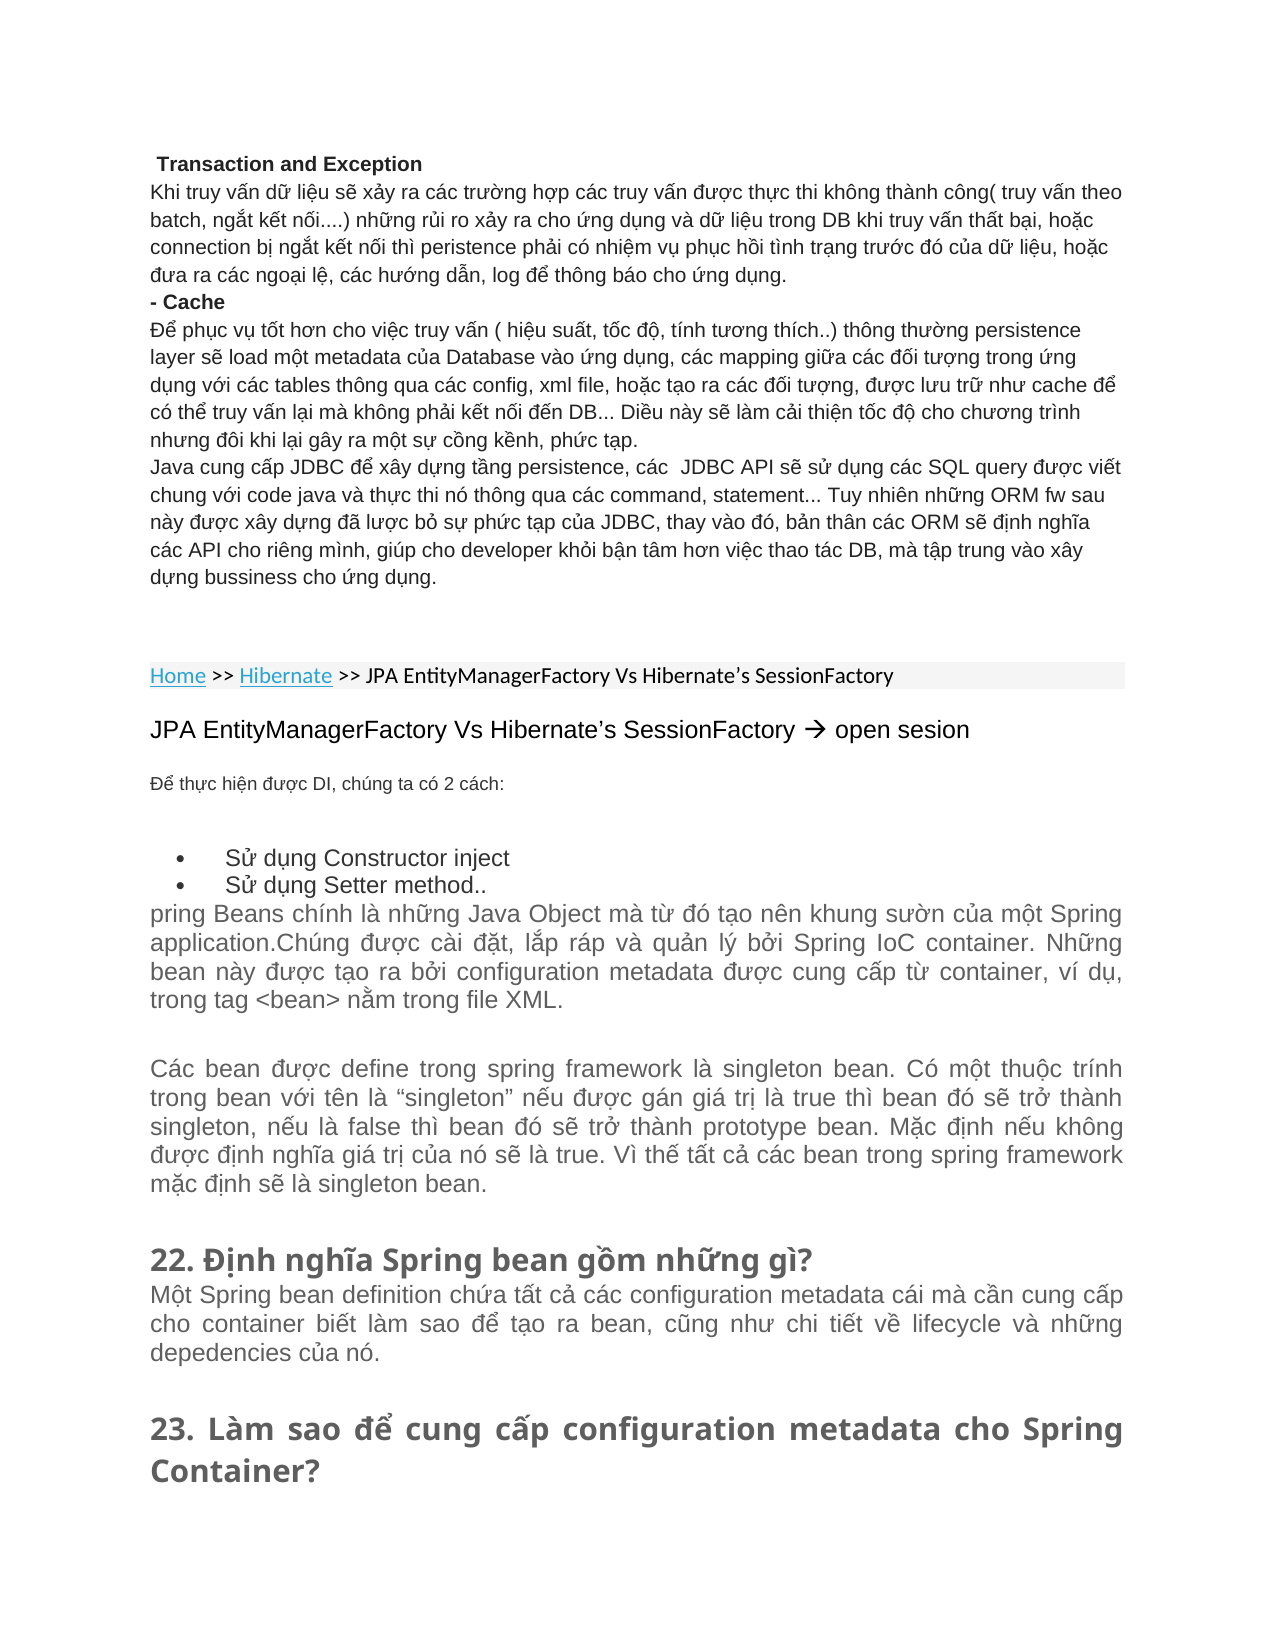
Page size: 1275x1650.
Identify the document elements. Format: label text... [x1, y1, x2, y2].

text Các bean được define trong spring framework là singleton bean. Có một thuộc trính trong bean với tên là “singleton” nếu được gán giá trị là true thì bean đó sẽ trở thành singleton, nếu là false thì bean đó sẽ trở thành prototype bean. Mặc định nếu không được định nghĩa giá trị của nó sẽ là true. Vì thế tất cả các bean trong spring framework mặc định sẽ là singleton bean. [150, 1054, 1125, 1198]
text Một Spring bean definition chứa tất cả các configuration metadata cái mà cần cung cấp cho container biết làm sao để tạo ra bean, cũng như chi tiết về lifecycle và những depedencies của nó. [150, 1280, 1125, 1367]
text Home >> Hibernate >> JPA EntityManagerFactory Vs Hibernate’s SessionFactory [150, 662, 1125, 689]
text Để thực hiện được DI, chúng ta có 2 cách: [150, 773, 1125, 794]
subtitle JPA EntityManagerFactory Vs Hibernate’s SessionFactory open sesion [150, 714, 1125, 743]
text 23. Làm sao để cung cấp configuration metadata cho Spring Container? [150, 1407, 1125, 1492]
list Sử dụng Setter method.. [177, 871, 1125, 899]
text pring Beans chính là những Java Object mà từ đó tạo nên khung sườn của một Spring application.Chúng được cài đặt, lắp ráp và quản lý bởi Spring IoC container. Những bean này được tạo ra bởi configuration metadata được cung cấp từ container, ví dụ, trong tag <bean> nằm trong file XML. [150, 899, 1125, 1014]
text 22. Định nghĩa Spring bean gồm những gì? [150, 1238, 1125, 1280]
list Sử dụng Constructor inject [177, 844, 1125, 871]
text Transaction and Exception Khi truy vấn dữ liệu sẽ xảy ra các trường hợp các truy vấn được thực thi không thành công( truy vấn theo batch, ngắt kết nối....) những rủi ro xảy ra cho ứng dụng và dữ liệu trong DB khi truy vấn thất bại, hoặc connection bị ngắt kết nối thì peristence phải có nhiệm vụ phục hồi tình trạng trước đó của dữ liệu, hoặc đưa ra các ngoại lệ, các hướng dẫn, log để thông báo cho ứng dụng. - Cache Để phục vụ tốt hơn cho việc truy vấn ( hiệu suất, tốc độ, tính tương thích..) thông thường persistence layer sẽ load một metadata của Database vào ứng dụng, các mapping giữa các đối tượng trong ứng dụng với các tables thông qua các config, xml file, hoặc tạo ra các đối tượng, được lưu trữ như cache để có thể truy vấn lại mà không phải kết nối đến DB... Diều này sẽ làm cải thiện tốc độ cho chương trình nhưng đôi khi lại gây ra một sự cồng kềnh, phức tạp. Java cung cấp JDBC để xây dựng tầng persistence, các JDBC API sẽ sử dụng các SQL query được viết chung với code java và thực thi nó thông qua các command, statement... Tuy nhiên những ORM fw sau này được xây dựng đã lược bỏ sự phức tạp của JDBC, thay vào đó, bản thân các ORM sẽ định nghĩa các API cho riêng mình, giúp cho developer khỏi bận tâm hơn việc thao tác DB, mà tập trung vào xây dựng bussiness cho ứng dụng. [150, 150, 1125, 589]
